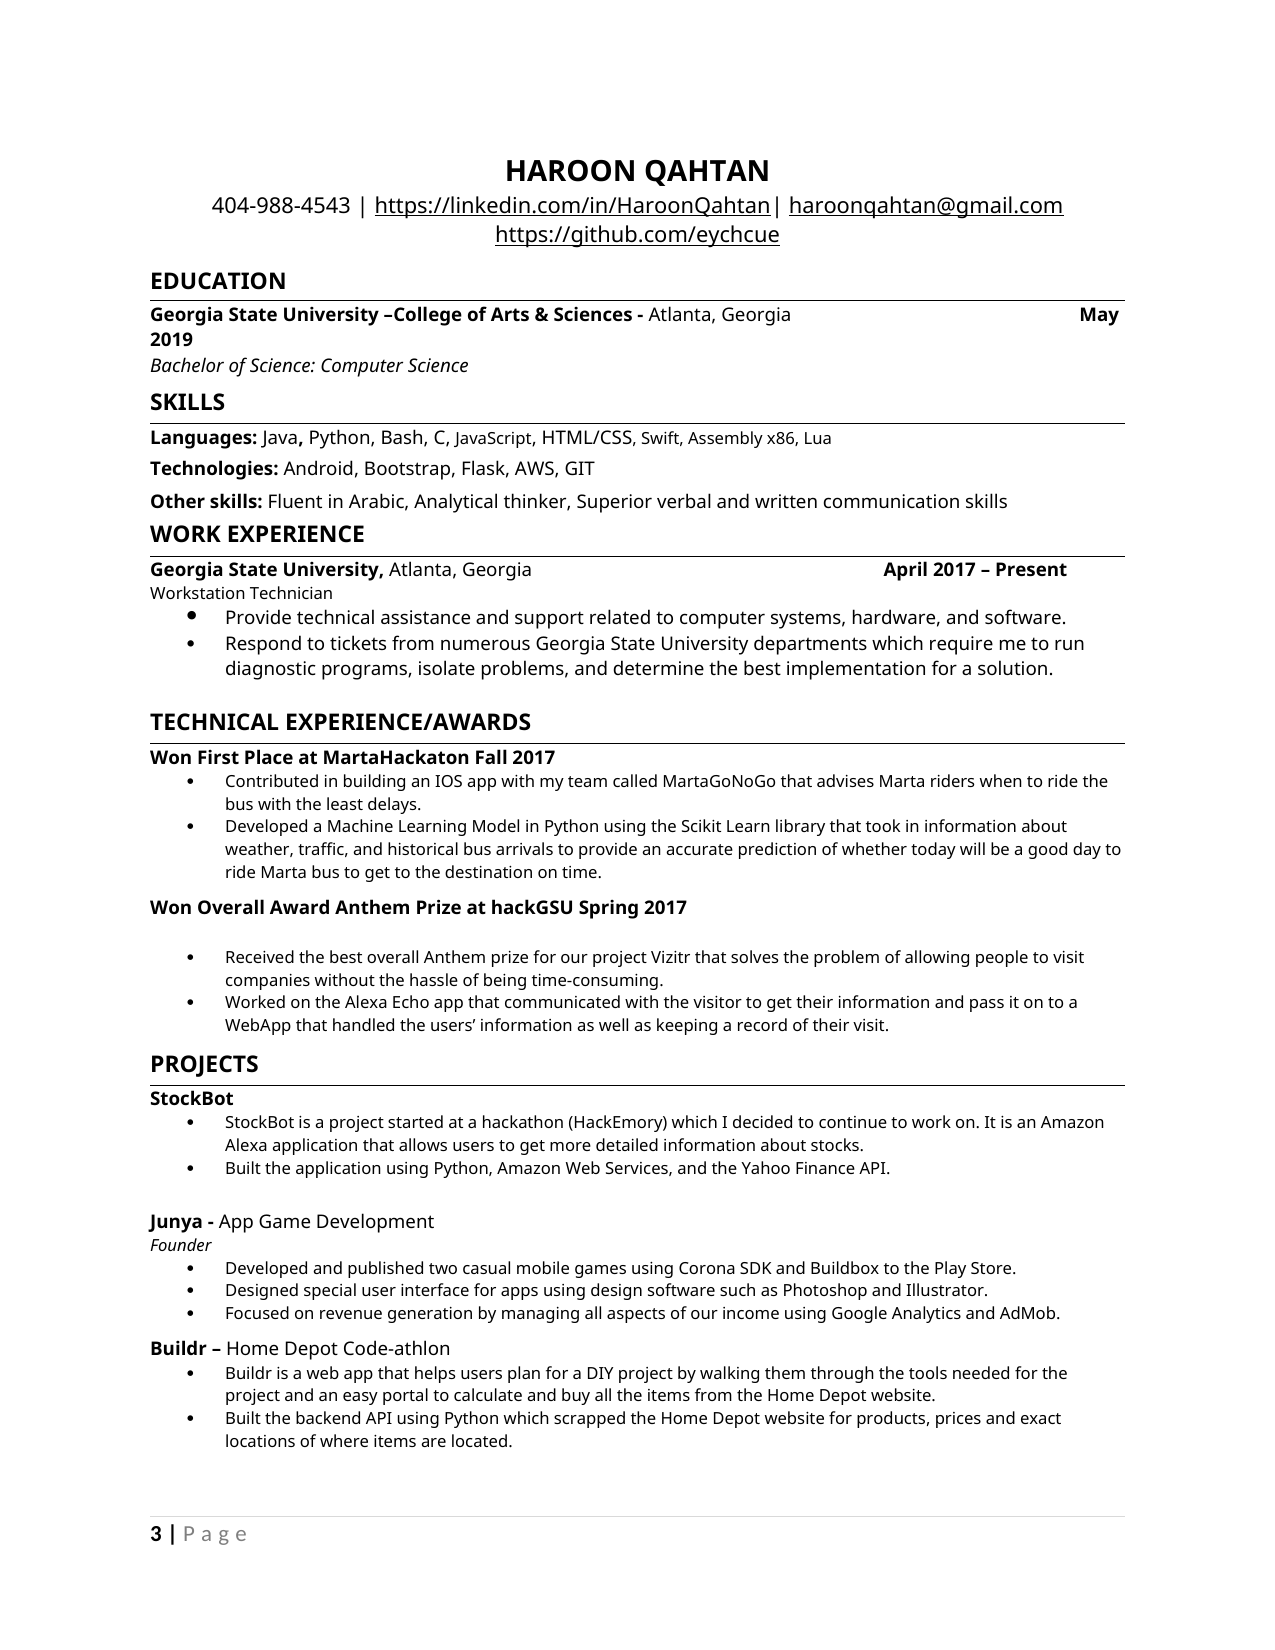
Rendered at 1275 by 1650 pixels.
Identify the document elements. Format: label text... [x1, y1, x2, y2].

text Languages: Java, Python, Bash, C, JavaScript, HTML/CSS, Swift, Assembly x86, Lua [150, 424, 1125, 449]
text Technologies: Android, Bootstrap, Flask, AWS, GIT [150, 455, 1125, 481]
text WORK EXPERIENCE [150, 518, 1125, 556]
text Won Overall Award Anthem Prize at hackGSU Spring 2017 [150, 894, 1125, 945]
text Workstation Technician [150, 582, 1125, 604]
text PROJECTS [150, 1048, 1125, 1085]
list Worked on the Alexa Echo app that communicated with the visitor to get their information and pass it on to a WebApp that handled the users’ information as well as keeping a record of their visit. [187, 991, 1125, 1036]
text Buildr – Home Depot Code-athlon [150, 1336, 1125, 1361]
list Designed special user interface for apps using design software such as Photoshop and Illustrator. [187, 1279, 1125, 1302]
text Junya - App Game Development [150, 1208, 1125, 1233]
text Georgia State University, Atlanta, Georgia April 2017 – Present [150, 557, 1125, 582]
list Received the best overall Anthem prize for our project Vizitr that solves the problem of allowing people to visit companies without the hassle of being time-consuming. [187, 945, 1125, 991]
list Focused on revenue generation by managing all aspects of our income using Google Analytics and AdMob. [187, 1302, 1125, 1324]
text https://github.com/eychcue [150, 219, 1125, 249]
list Respond to tickets from numerous Georgia State University departments which require me to run diagnostic programs, isolate problems, and determine the best implementation for a solution. [187, 630, 1125, 681]
text StockBot [150, 1086, 1125, 1111]
text HAROON QAHTAN [150, 150, 1125, 190]
text 404-988-4543 | https://linkedin.com/in/HaroonQahtan| haroonqahtan@gmail.com [150, 190, 1125, 219]
list Built the application using Python, Amazon Web Services, and the Yahoo Finance API. [187, 1157, 1125, 1179]
list Developed and published two casual mobile games using Corona SDK and Buildbox to the Play Store. [187, 1256, 1125, 1279]
list Provide technical assistance and support related to computer systems, hardware, and software. [187, 604, 1125, 630]
text Won First Place at MartaHackaton Fall 2017 [150, 744, 1125, 769]
list Contributed in building an IOS app with my team called MartaGoNoGo that advises Marta riders when to ride the bus with the least delays. [187, 769, 1125, 815]
text TECHNICAL EXPERIENCE/AWARDS [150, 706, 1125, 743]
list Built the backend API using Python which scrapped the Home Depot website for products, prices and exact locations of where items are located. [187, 1407, 1125, 1452]
list Buildr is a web app that helps users plan for a DIY project by walking them through the tools needed for the project and an easy portal to calculate and buy all the items from the Home Depot website. [187, 1361, 1125, 1407]
text EDUCATION [150, 265, 1125, 300]
text Bachelor of Science: Computer Science [150, 352, 1125, 377]
text Georgia State University –College of Arts & Sciences - Atlanta, Georgia May 2019 [150, 301, 1125, 352]
text Other skills: Fluent in Arabic, Analytical thinker, Superior verbal and written communication skills [150, 488, 1125, 513]
text SKILLS [150, 386, 1125, 423]
text Founder [150, 1233, 1125, 1256]
list Developed a Machine Learning Model in Python using the Scikit Learn library that took in information about weather, traffic, and historical bus arrivals to provide an accurate prediction of whether today will be a good day to ride Marta bus to get to the destination on time. [187, 815, 1125, 883]
list StockBot is a project started at a hackathon (HackEmory) which I decided to continue to work on. It is an Amazon Alexa application that allows users to get more detailed information about stocks. [187, 1111, 1125, 1157]
